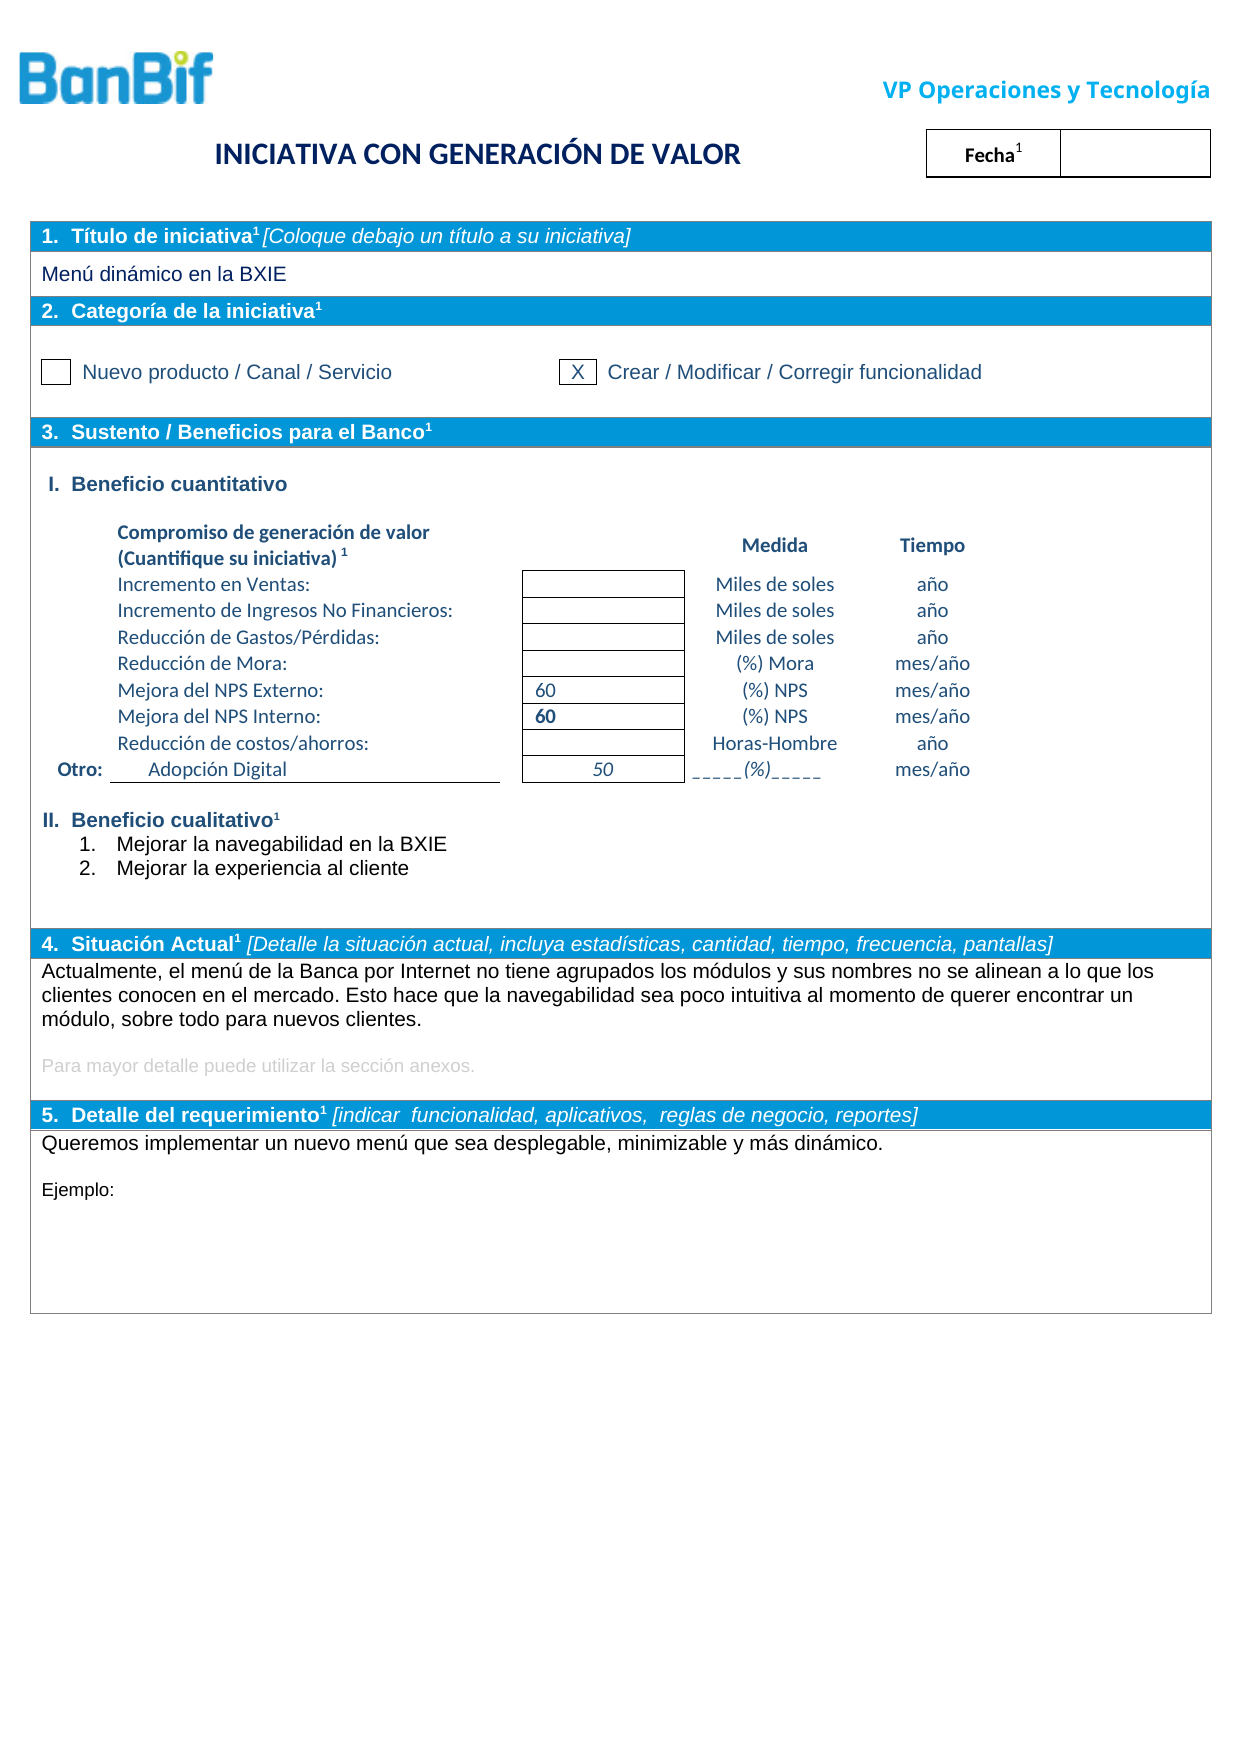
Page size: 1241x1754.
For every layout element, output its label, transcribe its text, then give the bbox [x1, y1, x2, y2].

table_cell Beneficio cuantitativo Beneficio cualitativo1 Mejorar la navegabilidad en la BXIE Mejorar la experiencia al cliente [31, 448, 1211, 928]
table_cell Menú dinámico en la BXIE [31, 252, 1211, 296]
table_cell Actualmente, el menú de la Banca por Internet no tiene agrupados los módulos y sus nombres no se alinean a lo que los clientes conocen en el mercado. Esto hace que la navegabilidad sea poco intuitiva al momento de querer encontrar un módulo, sobre todo para nuevos clientes. Para mayor detalle puede utilizar la sección anexos. [31, 959, 1211, 1100]
table_header INICIATIVA CON GENERACIÓN DE VALOR [30, 129, 926, 176]
table_header [1061, 130, 1210, 176]
table_cell Categoría de la iniciativa1 [31, 297, 1211, 325]
table_cell Sustento / Beneficios para el Banco1 [31, 418, 1211, 446]
picture [19, 51, 214, 104]
table_cell Detalle del requerimiento1 [indicar funcionalidad, aplicativos, reglas de negocio, reportes] [31, 1101, 1211, 1129]
table_cell Situación Actual1 [Detalle la situación actual, incluya estadísticas, cantidad, tiempo, frecuencia, pantallas] [31, 929, 1211, 958]
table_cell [31, 1131, 1211, 1313]
table_cell [31, 326, 1211, 417]
table_header Título de iniciativa1 [Coloque debajo un título a su iniciativa] [31, 222, 1211, 251]
table_header Fecha1 [927, 130, 1060, 176]
